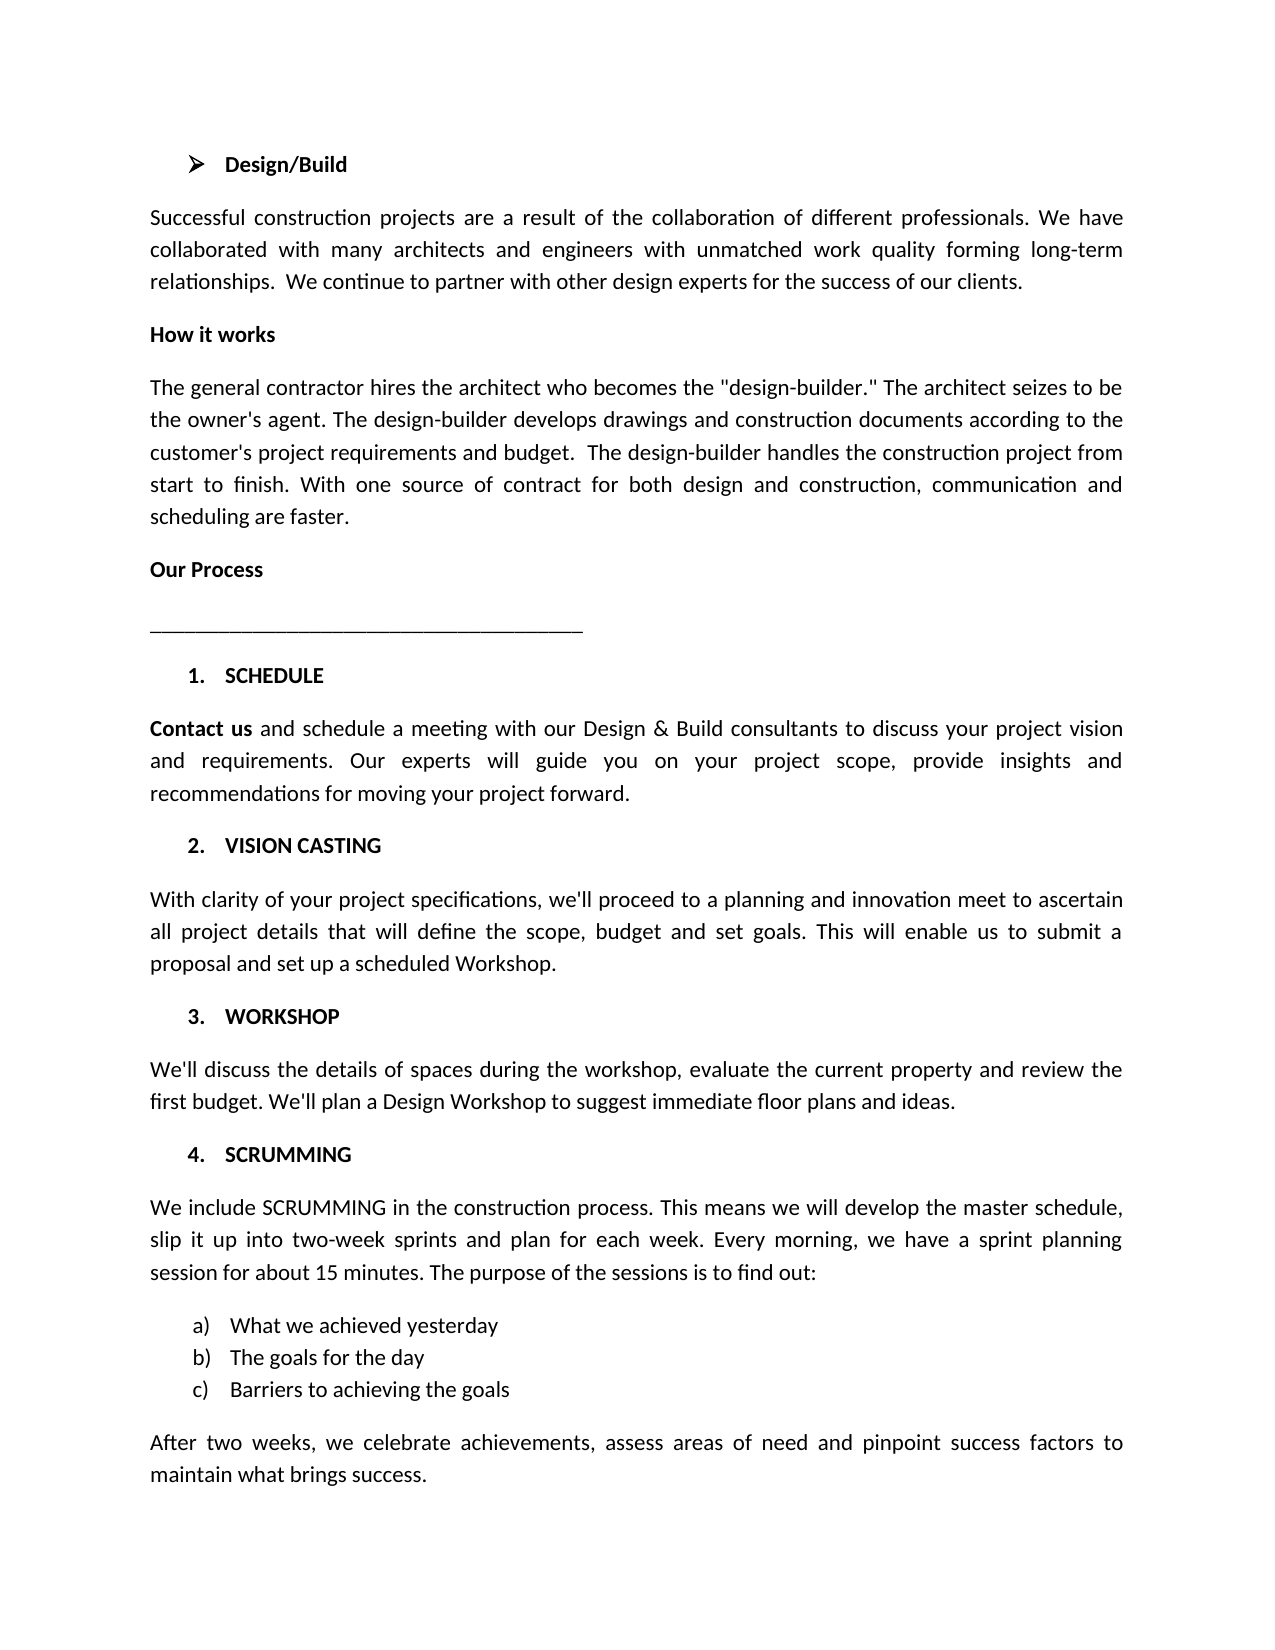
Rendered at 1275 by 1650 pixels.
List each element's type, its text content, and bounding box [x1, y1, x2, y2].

text Successful construction projects are a result of the collaboration of different professionals. We have collaborated with many architects and engineers with unmatched work quality forming long-term relationships. We continue to partner with other design experts for the success of our clients. [150, 203, 1125, 295]
text We'll discuss the details of spaces during the workshop, evaluate the current property and review the first budget. We'll plan a Design Workshop to suggest immediate floor plans and ideas. [150, 1055, 1125, 1115]
list The goals for the day [192, 1343, 1125, 1371]
list What we achieved yesterday [192, 1311, 1125, 1339]
list SCHEDULE [187, 661, 1125, 689]
text ______________________________________ [150, 608, 1125, 636]
text Our Process [150, 555, 1125, 583]
list SCRUMMING [187, 1140, 1125, 1168]
list WORKSHOP [187, 1002, 1125, 1030]
text Contact us and schedule a meeting with our Design & Build consultants to discuss your project vision and requirements. Our experts will guide you on your project scope, provide insights and recommendations for moving your project forward. [150, 714, 1125, 807]
text The general contractor hires the architect who becomes the "design-builder." The architect seizes to be the owner's agent. The design-builder develops drawings and construction documents according to the customer's project requirements and budget. The design-builder handles the construction project from start to finish. With one source of contract for both design and construction, communication and scheduling are faster. [150, 373, 1125, 530]
text We include SCRUMMING in the construction process. This means we will develop the master schedule, slip it up into two-week sprints and plan for each week. Every morning, we have a sprint planning session for about 15 minutes. The purpose of the sessions is to find out: [150, 1193, 1125, 1286]
text With clarity of your project specifications, we'll proceed to a planning and innovation meet to ascertain all project details that will define the scope, budget and set goals. This will enable us to submit a proposal and set up a scheduled Workshop. [150, 885, 1125, 977]
list Design/Build [187, 150, 1125, 178]
list Barriers to achieving the goals [192, 1375, 1125, 1403]
list VISION CASTING [187, 832, 1125, 860]
text How it works [150, 320, 1125, 348]
text After two weeks, we celebrate achievements, assess areas of need and pinpoint success factors to maintain what brings success. [150, 1428, 1125, 1488]
